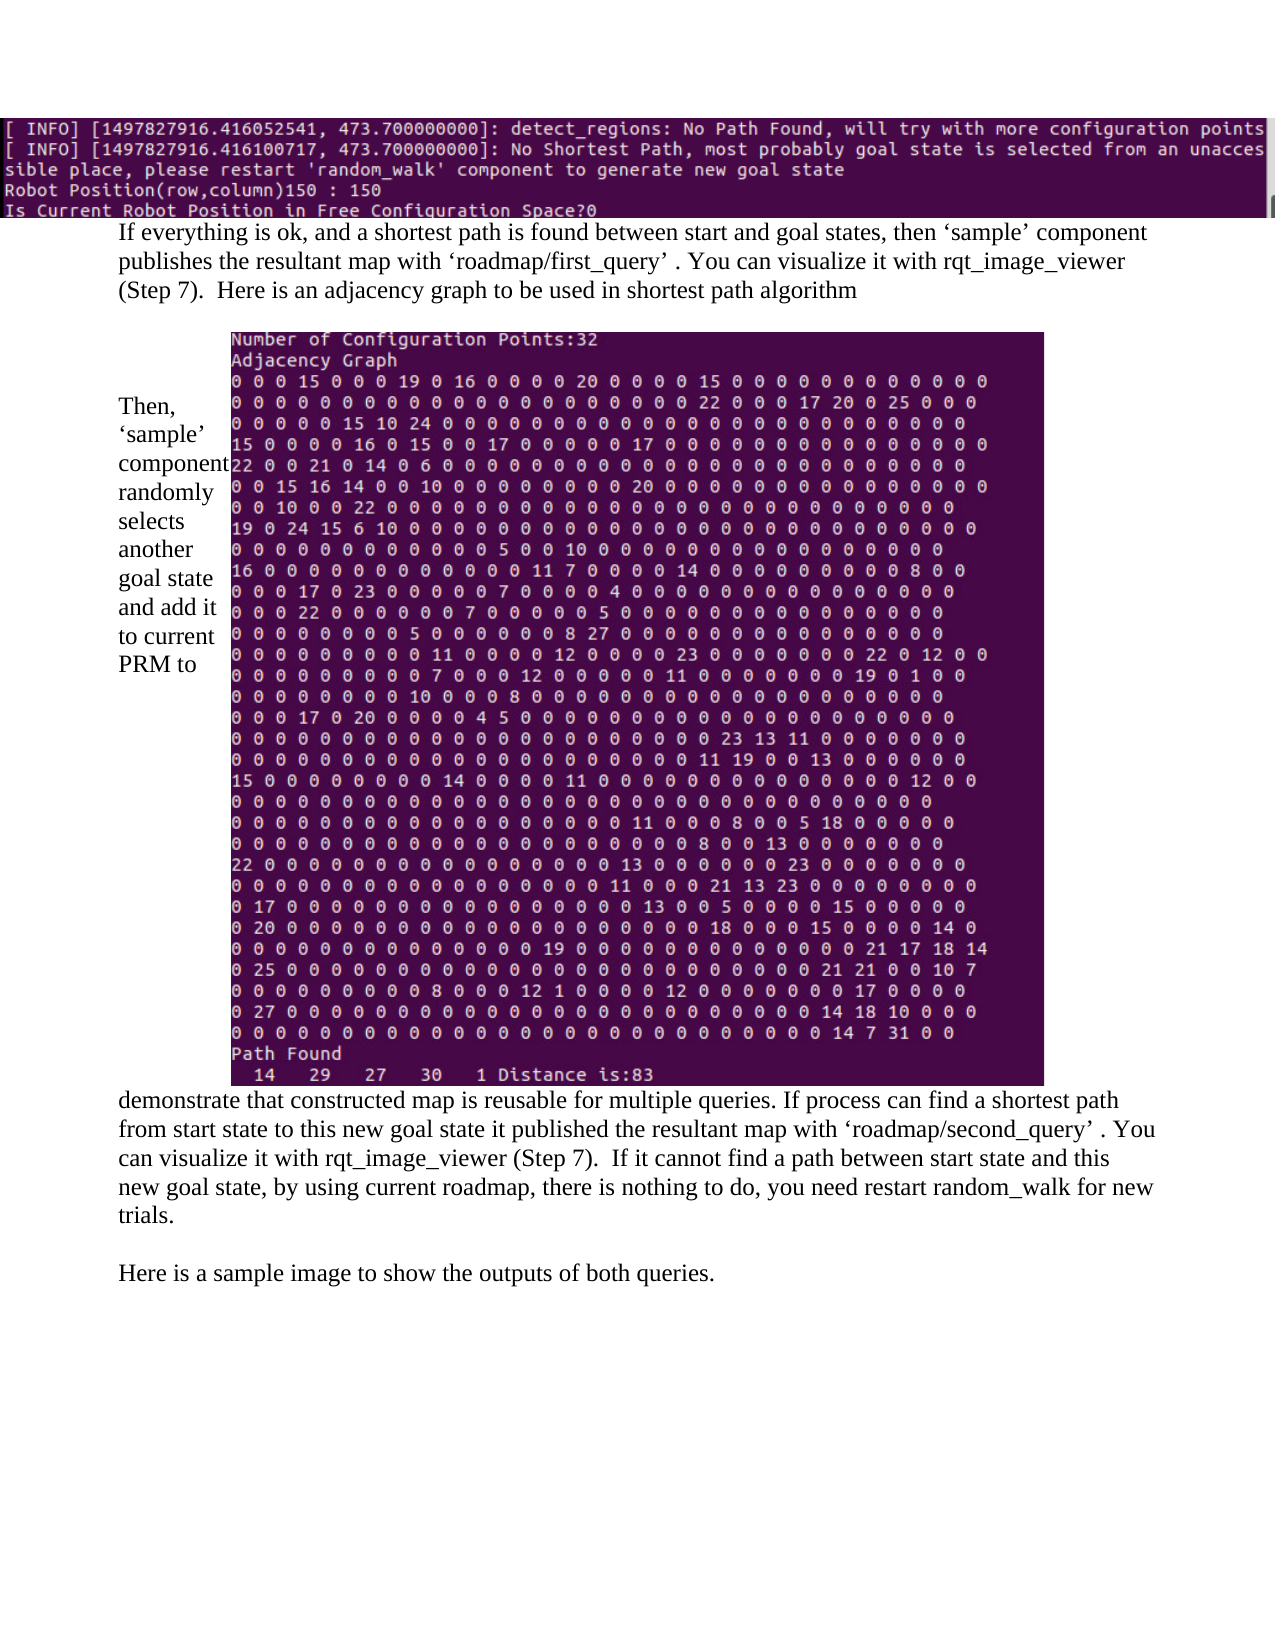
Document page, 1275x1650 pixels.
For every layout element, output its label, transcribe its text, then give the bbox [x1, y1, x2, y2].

picture [0, 118, 1275, 218]
picture [231, 332, 1045, 1086]
text If everything is ok, and a shortest path is found between start and goal states, then ‘sample’ component publishes the resultant map with ‘roadmap/first_query’ . You can visualize it with rqt_image_viewer (Step 7). Here is an adjacency graph to be used in shortest path algorithm [118, 218, 1157, 304]
text Here is a sample image to show the outputs of both queries. [118, 1258, 1157, 1287]
